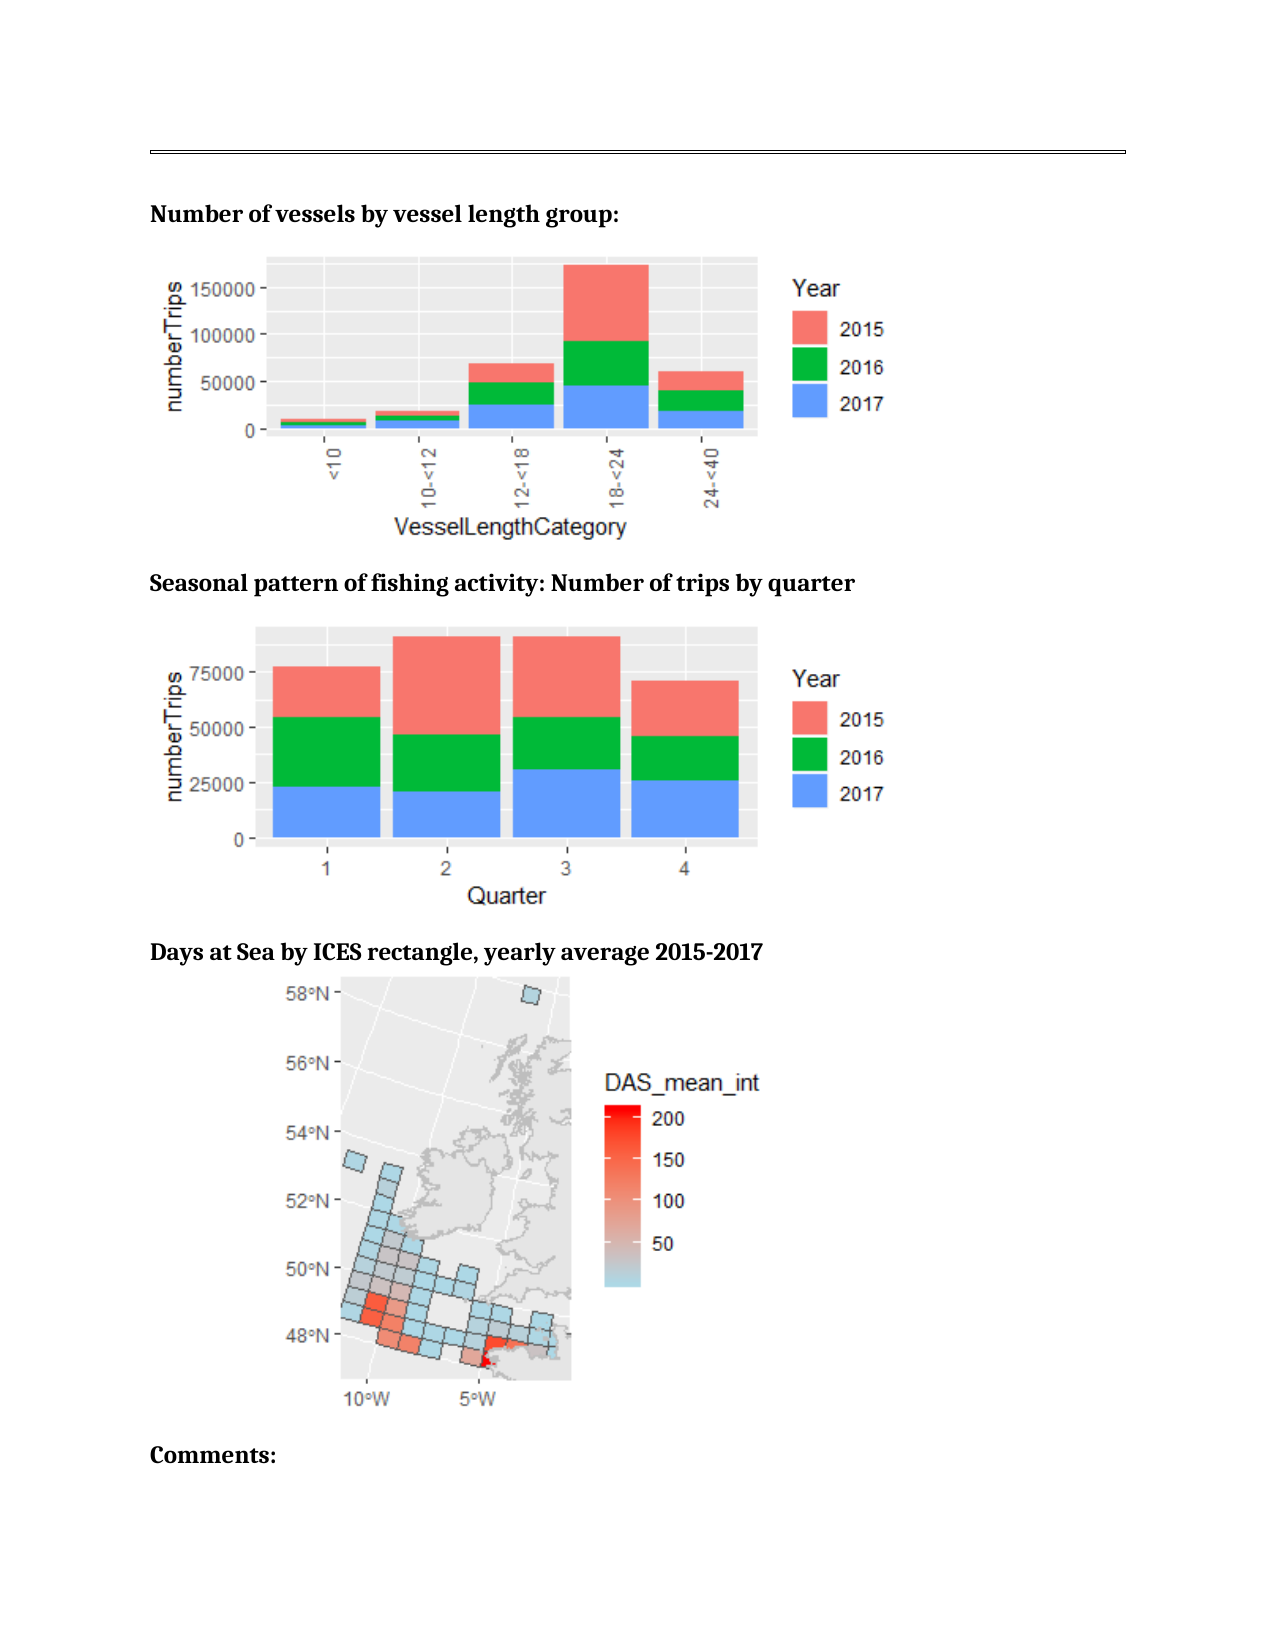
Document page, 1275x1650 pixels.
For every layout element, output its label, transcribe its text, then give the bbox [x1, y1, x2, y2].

picture [150, 616, 908, 920]
picture [150, 967, 908, 1422]
text Number of vessels by vessel length group: [150, 199, 1125, 228]
picture [150, 247, 908, 551]
text Comments: [150, 1441, 1125, 1469]
text Seasonal pattern of fishing activity: Number of trips by quarter [150, 569, 1125, 598]
